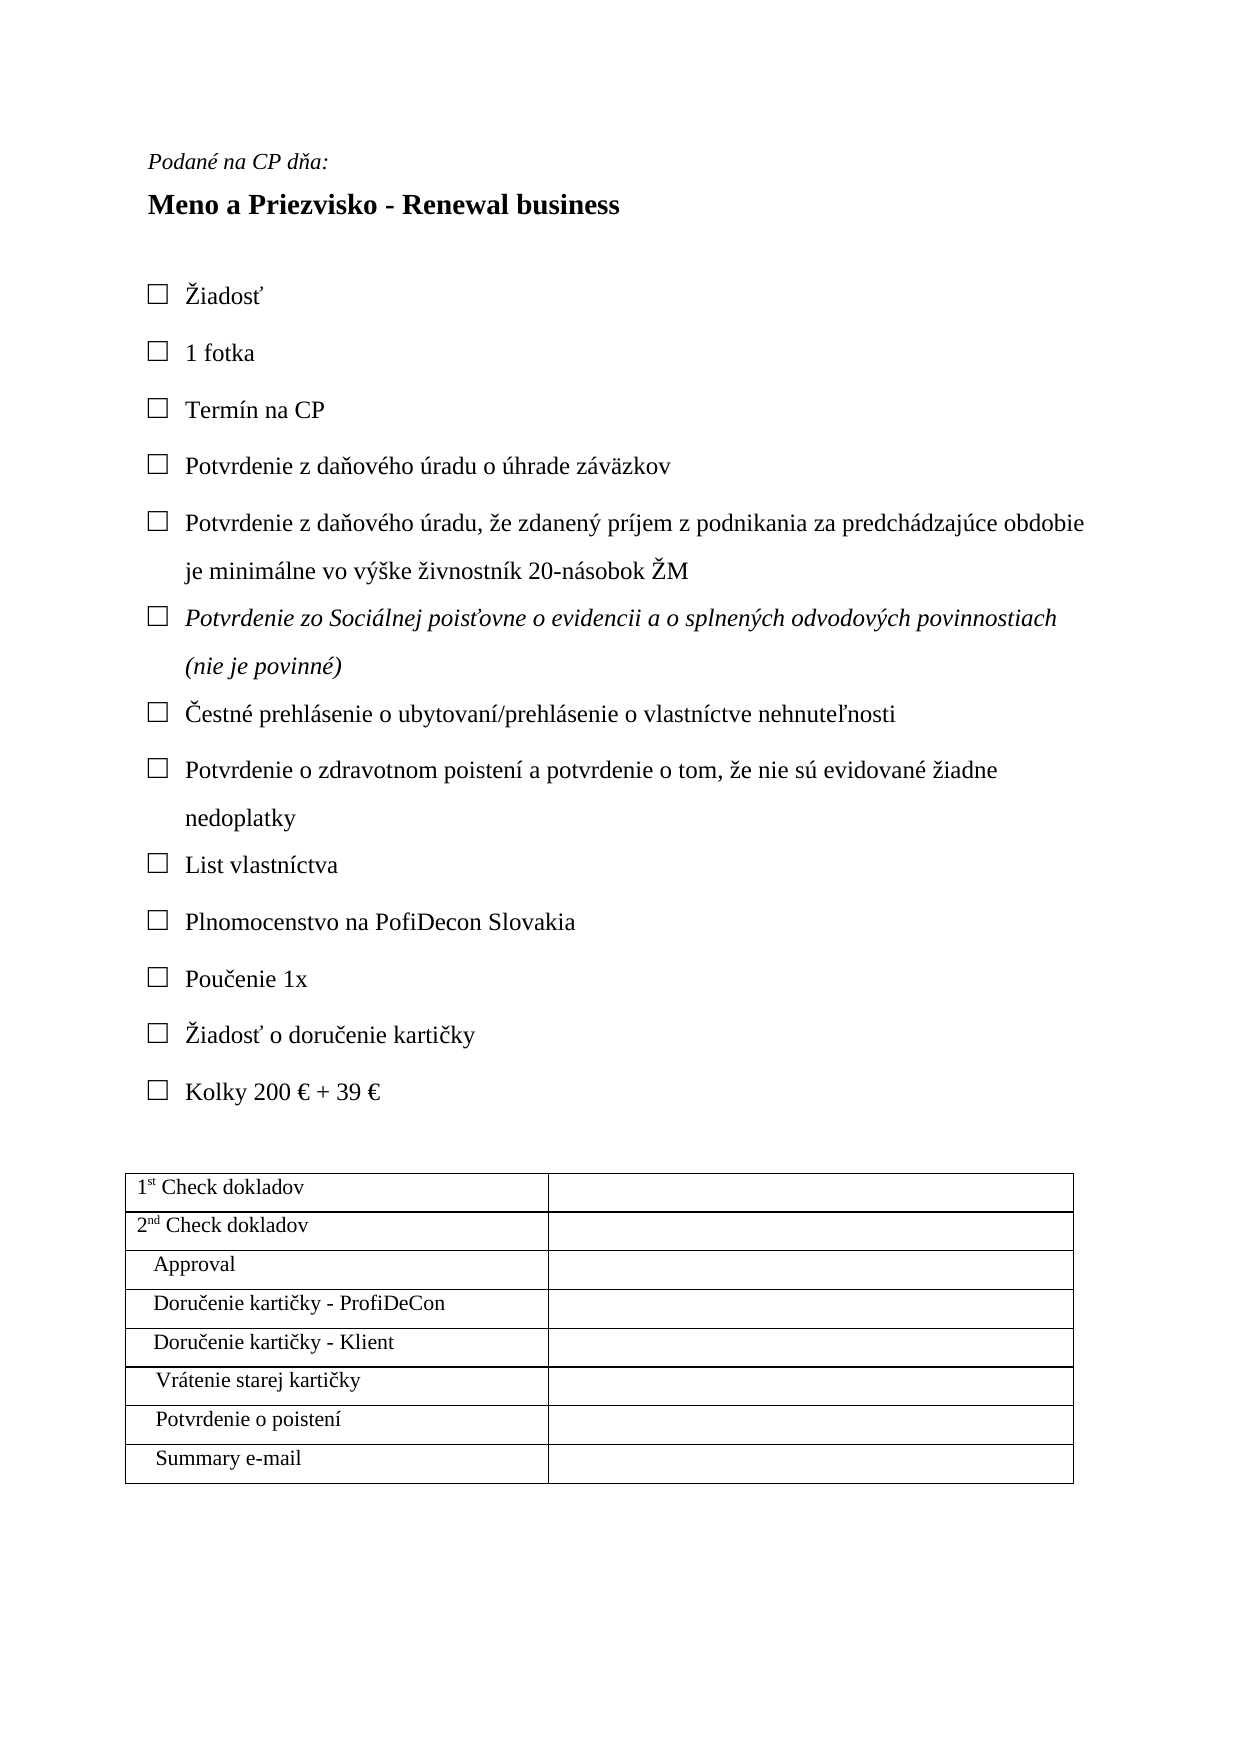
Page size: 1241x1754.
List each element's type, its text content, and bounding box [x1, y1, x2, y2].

table_cell [549, 1445, 1073, 1483]
text Podané na CP dňa: [148, 148, 1093, 174]
text Meno a Priezvisko - Renewal business [148, 187, 1093, 221]
table_cell Potvrdenie o poistení [126, 1406, 548, 1444]
list Poučenie 1x [148, 959, 1093, 997]
list Potvrdenie z daňového úradu, že zdanený príjem z podnikania za predchádzajúce obdobie je minimálne vo výške živnostník 20-násobok ŽM [148, 504, 1093, 584]
list Žiadosť [148, 277, 1093, 315]
table_cell [549, 1290, 1073, 1328]
table_cell [549, 1251, 1073, 1289]
list Čestné prehlásenie o ubytovaní/prehlásenie o vlastníctve nehnuteľnosti [148, 694, 1093, 732]
list Potvrdenie o zdravotnom poistení a potvrdenie o tom, že nie sú evidované žiadne nedoplatky [148, 751, 1093, 832]
table_header [549, 1174, 1073, 1211]
table_cell Doručenie kartičky - Klient [126, 1329, 548, 1366]
table_cell Doručenie kartičky - ProfiDeCon [126, 1290, 548, 1328]
list Kolky 200 € + 39 € [148, 1073, 1093, 1111]
table_cell [549, 1406, 1073, 1444]
list Plnomocenstvo na PofiDecon Slovakia [148, 903, 1093, 941]
table_cell [549, 1329, 1073, 1366]
list Žiadosť o doručenie kartičky [148, 1016, 1093, 1054]
list Potvrdenie zo Sociálnej poisťovne o evidencii a o splnených odvodových povinnostiach (nie je povinné) [148, 599, 1093, 680]
table_cell 2nd Check dokladov [126, 1213, 548, 1250]
table_cell Vrátenie starej kartičky [126, 1368, 548, 1405]
table_cell Summary e-mail [126, 1445, 548, 1483]
list List vlastníctva [148, 846, 1093, 884]
list 1 fotka [148, 334, 1093, 371]
table_header 1st Check dokladov [126, 1174, 548, 1211]
table_cell [549, 1213, 1073, 1250]
table_cell Approval [126, 1251, 548, 1289]
table_cell [549, 1368, 1073, 1405]
list Potvrdenie z daňového úradu o úhrade záväzkov [148, 447, 1093, 485]
list Termín na CP [148, 390, 1093, 428]
